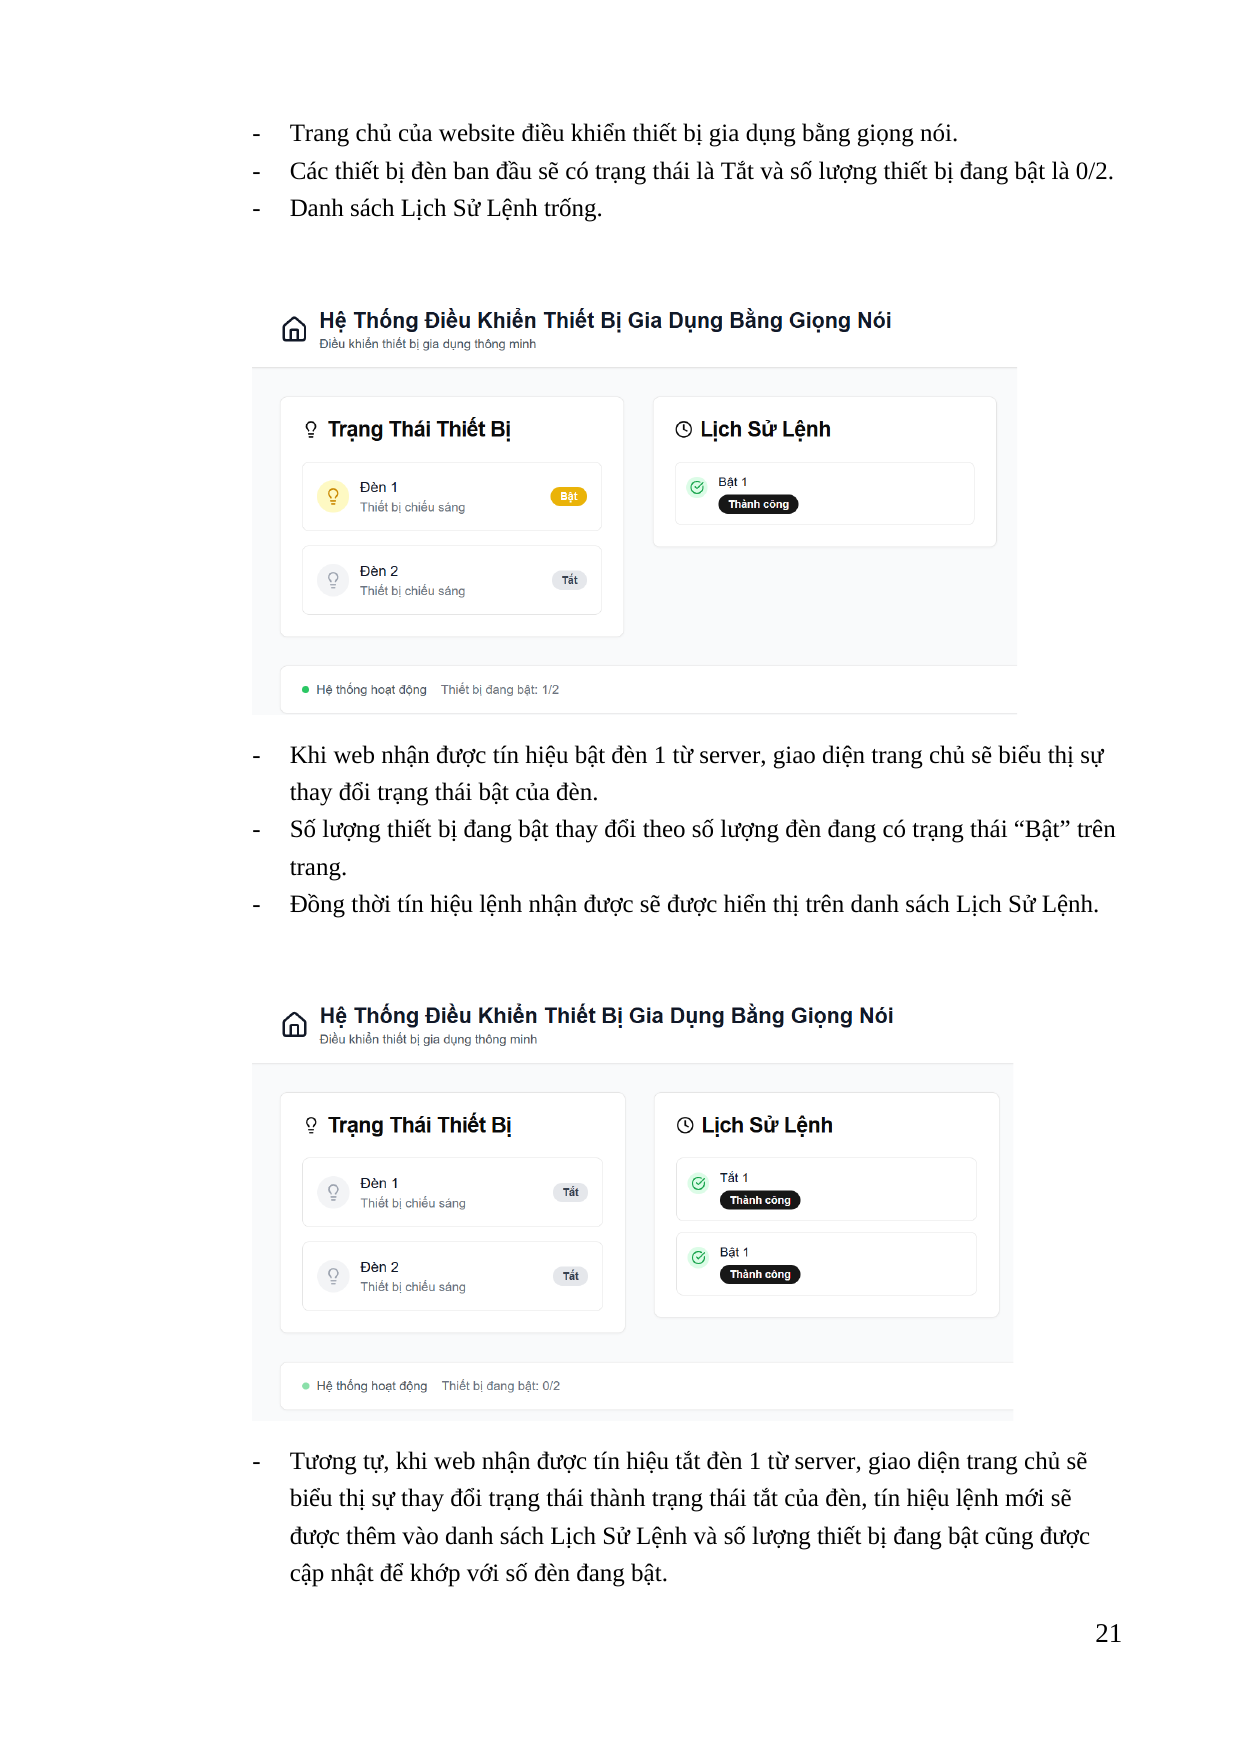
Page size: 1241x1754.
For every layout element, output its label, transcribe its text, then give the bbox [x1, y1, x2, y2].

list Đồng thời tín hiệu lệnh nhận được sẽ được hiển thị trên danh sách Lịch Sử Lệnh. [252, 889, 1122, 918]
picture [252, 996, 1014, 1421]
list Danh sách Lịch Sử Lệnh trống. [252, 193, 1122, 222]
list Tương tự, khi web nhận được tín hiệu tắt đèn 1 từ server, giao diện trang chủ sẽ biểu thị sự thay đổi trạng thái thành trạng thái tắt của đèn, tín hiệu lệnh mới sẽ được thêm vào danh sách Lịch Sử Lệnh và số lượng thiết bị đang bật cũng được cập nhật để khớp với số đèn đang bật. [252, 1446, 1122, 1587]
list Khi web nhận được tín hiệu bật đèn 1 từ server, giao diện trang chủ sẽ biểu thị sự thay đổi trạng thái bật của đèn. [252, 740, 1122, 806]
list Trang chủ của website điều khiển thiết bị gia dụng bằng giọng nói. [252, 118, 1122, 147]
picture [252, 301, 1018, 715]
list Số lượng thiết bị đang bật thay đổi theo số lượng đèn đang có trạng thái “Bật” trên trang. [252, 814, 1122, 880]
list Các thiết bị đèn ban đầu sẽ có trạng thái là Tắt và số lượng thiết bị đang bật là 0/2. [252, 156, 1122, 184]
